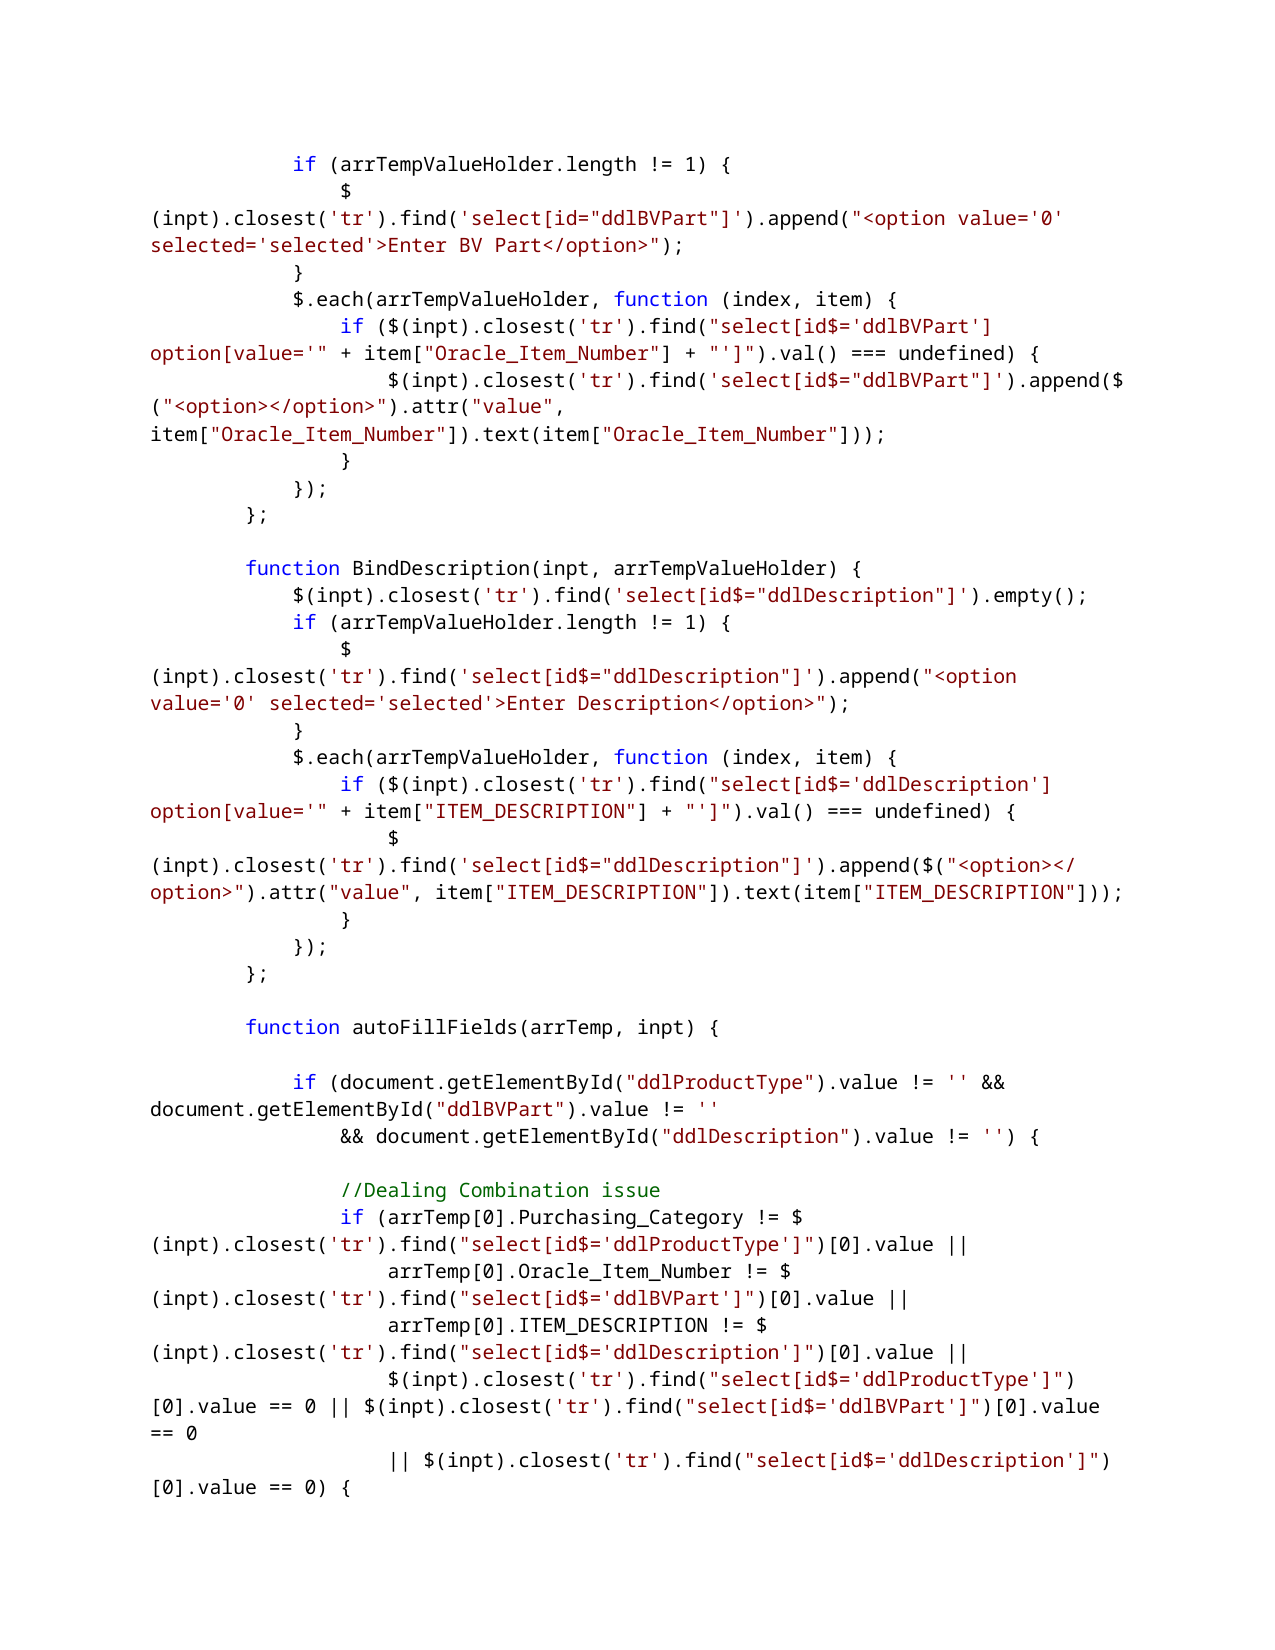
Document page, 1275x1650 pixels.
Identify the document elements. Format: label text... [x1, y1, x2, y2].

text if ($(inpt).closest('tr').find("select[id$='ddlDescription'] option[value='" + item["ITEM_DESCRIPTION"] + "']").val() === undefined) { [150, 771, 1125, 824]
text }; [150, 959, 1125, 986]
text }); [150, 932, 1125, 959]
text if ($(inpt).closest('tr').find("select[id$='ddlBVPart'] option[value='" + item["Oracle_Item_Number"] + "']").val() === undefined) { [150, 312, 1125, 366]
text if (document.getElementById("ddlProductType").value != '' && document.getElementById("ddlBVPart").value != '' [150, 1068, 1125, 1122]
text } [150, 447, 1125, 474]
text || $(inpt).closest('tr').find("select[id$='ddlDescription']")[0].value == 0) { [150, 1446, 1125, 1500]
text if (arrTempValueHolder.length != 1) { [150, 609, 1125, 636]
text } [150, 258, 1125, 285]
text function autoFillFields(arrTemp, inpt) { [150, 1013, 1125, 1040]
text if (arrTempValueHolder.length != 1) { [150, 150, 1125, 177]
text && document.getElementById("ddlDescription").value != '') { [150, 1122, 1125, 1149]
text $(inpt).closest('tr').find('select[id$="ddlDescription"]').append("<option value='0' selected='selected'>Enter Description</option>"); [150, 636, 1125, 717]
text } [150, 717, 1125, 743]
text if (arrTemp[0].Purchasing_Category != $(inpt).closest('tr').find("select[id$='ddlProductType']")[0].value || [150, 1203, 1125, 1257]
text }); [150, 474, 1125, 501]
text } [150, 905, 1125, 932]
text arrTemp[0].ITEM_DESCRIPTION != $(inpt).closest('tr').find("select[id$='ddlDescription']")[0].value || [150, 1311, 1125, 1365]
text }; [150, 501, 1125, 528]
text $(inpt).closest('tr').find('select[id$="ddlDescription"]').append($("<option></option>").attr("value", item["ITEM_DESCRIPTION"]).text(item["ITEM_DESCRIPTION"])); [150, 824, 1125, 905]
text arrTemp[0].Oracle_Item_Number != $(inpt).closest('tr').find("select[id$='ddlBVPart']")[0].value || [150, 1257, 1125, 1311]
text function BindDescription(inpt, arrTempValueHolder) { [150, 555, 1125, 582]
text //Dealing Combination issue [150, 1176, 1125, 1203]
text $(inpt).closest('tr').find("select[id$='ddlProductType']")[0].value == 0 || $(inpt).closest('tr').find("select[id$='ddlBVPart']")[0].value == 0 [150, 1365, 1125, 1446]
text $.each(arrTempValueHolder, function (index, item) { [150, 743, 1125, 771]
text $(inpt).closest('tr').find('select[id$="ddlDescription"]').empty(); [150, 582, 1125, 609]
text $(inpt).closest('tr').find('select[id="ddlBVPart"]').append("<option value='0' selected='selected'>Enter BV Part</option>"); [150, 177, 1125, 258]
text $(inpt).closest('tr').find('select[id$="ddlBVPart"]').append($("<option></option>").attr("value", item["Oracle_Item_Number"]).text(item["Oracle_Item_Number"])); [150, 366, 1125, 447]
text $.each(arrTempValueHolder, function (index, item) { [150, 285, 1125, 312]
